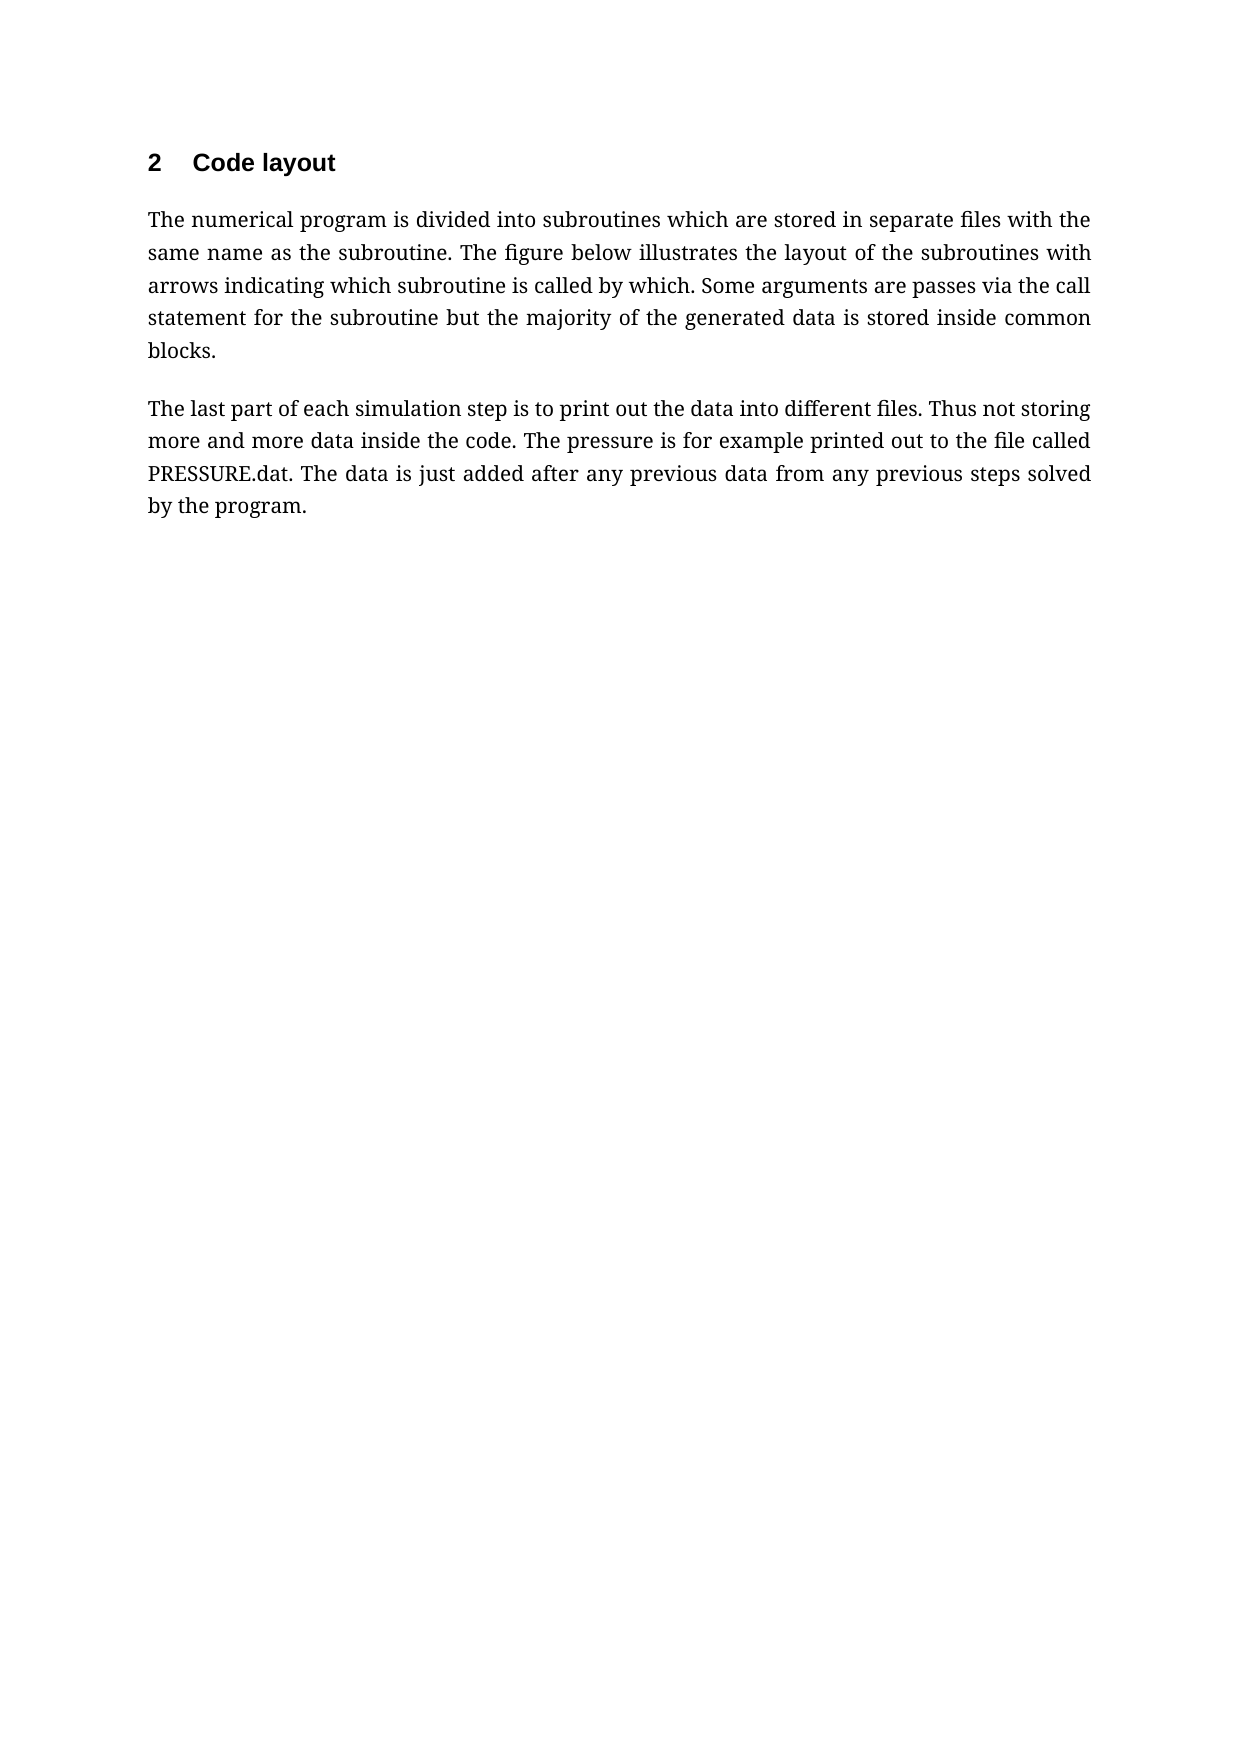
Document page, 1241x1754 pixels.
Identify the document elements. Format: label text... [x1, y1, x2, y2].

text The last part of each simulation step is to print out the data into different files. Thus not storing more and more data inside the code. The pressure is for example printed out to the file called PRESSURE.dat. The data is just added after any previous data from any previous steps solved by the program. [148, 394, 1093, 520]
text Code layout [148, 148, 1093, 176]
text The numerical program is divided into subroutines which are stored in separate files with the same name as the subroutine. The figure below illustrates the layout of the subroutines with arrows indicating which subroutine is called by which. Some arguments are passes via the call statement for the subroutine but the majority of the generated data is stored inside common blocks. [148, 206, 1093, 364]
